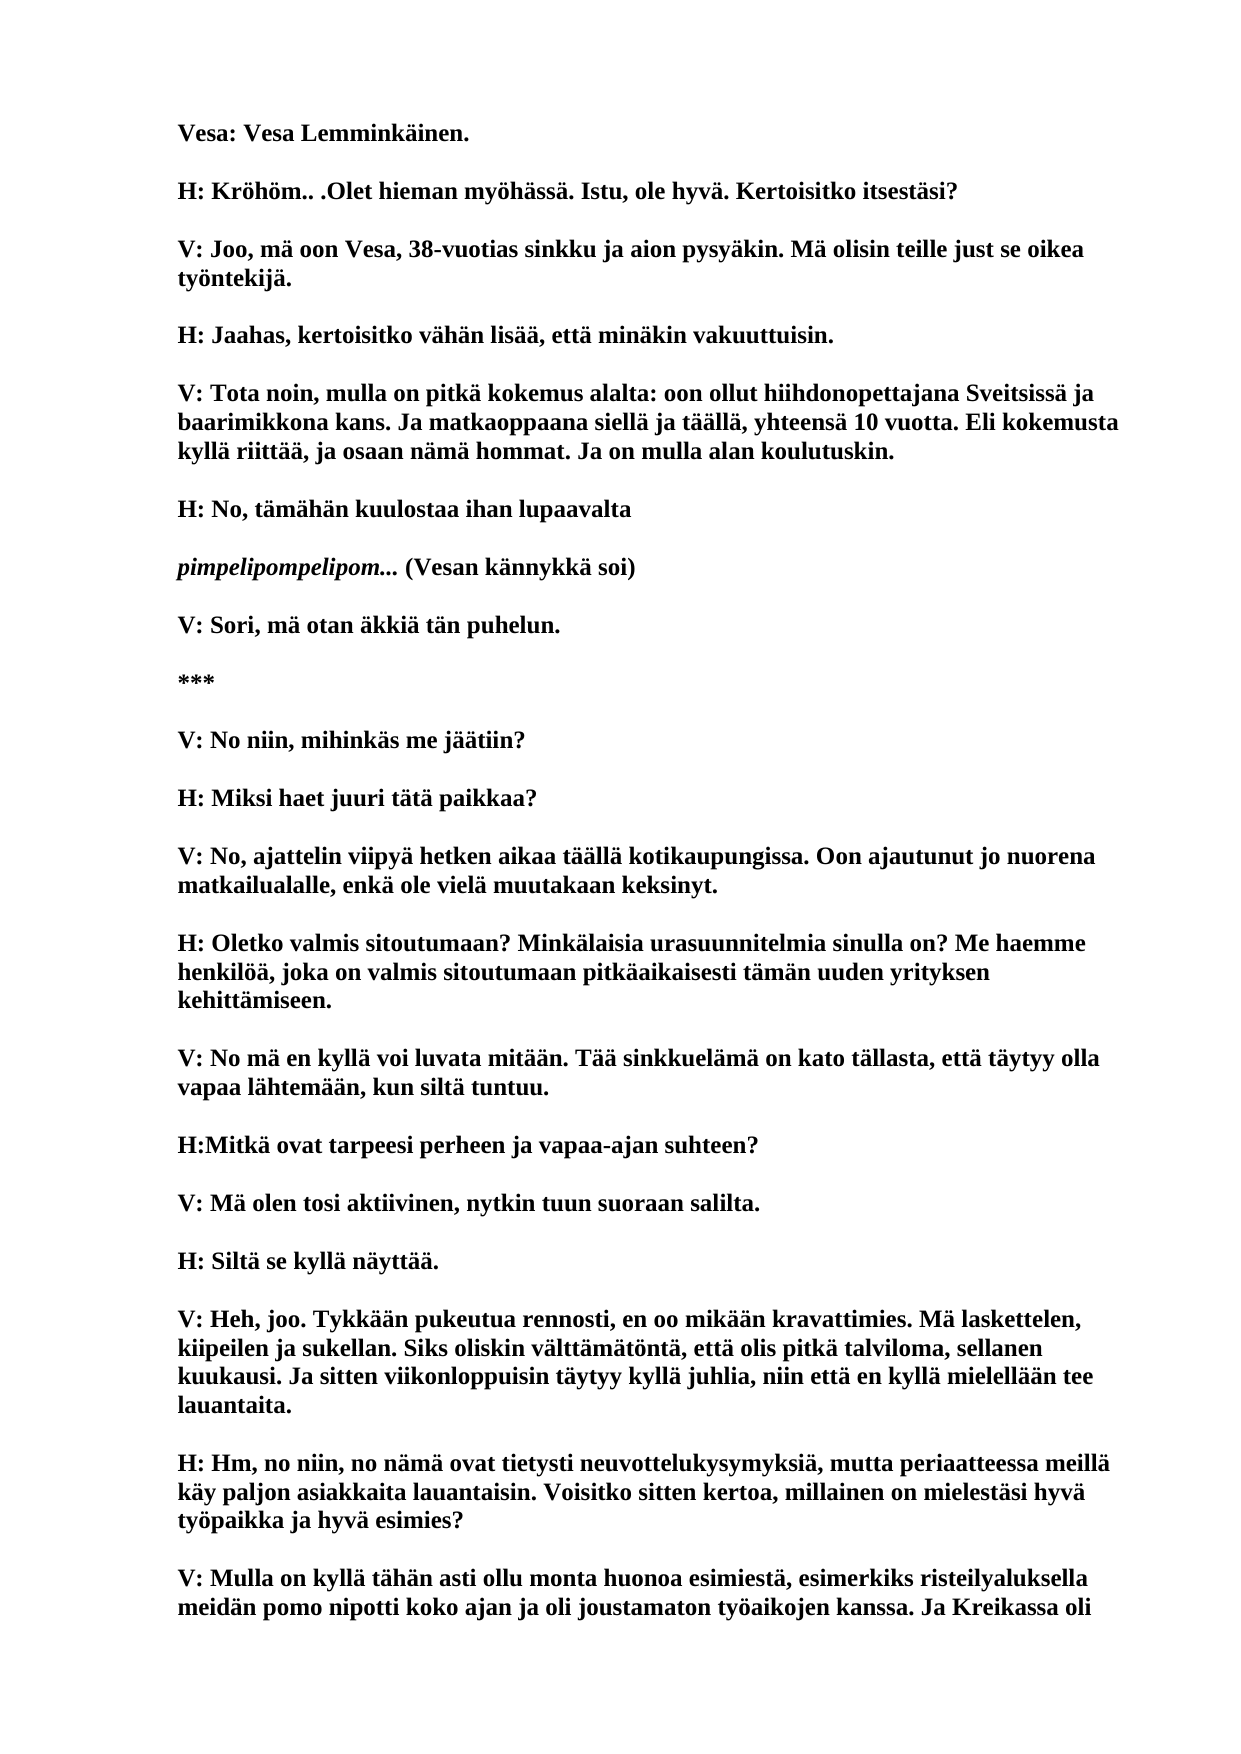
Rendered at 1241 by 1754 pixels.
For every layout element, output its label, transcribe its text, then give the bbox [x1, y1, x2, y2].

text V: No niin, mihinkäs me jäätiin? [177, 726, 1152, 754]
text H:Mitkä ovat tarpeesi perheen ja vapaa-ajan suhteen? [177, 1130, 1152, 1159]
text V: Mä olen tosi aktiivinen, nytkin tuun suoraan salilta. [177, 1188, 1152, 1217]
text H: Jaahas, kertoisitko vähän lisää, että minäkin vakuuttuisin. [177, 321, 1152, 349]
text H: Kröhöm.. .Olet hieman myöhässä. Istu, ole hyvä. Kertoisitko itsestäsi? [177, 176, 1152, 205]
text pimpelipompelipom... (Vesan kännykkä soi) [177, 552, 1152, 581]
text V: Tota noin, mulla on pitkä kokemus alalta: oon ollut hiihdonopettajana Sveitsissä ja baarimikkona . Ja matkaoppaana siellä ja täällä, yhteensä 10 vuotta. Eli kokemusta kyllä riittää, ja osaan nämä hommat. Ja on mulla alan koulutuskin. [177, 378, 1152, 465]
text V: Joo, mä oon Vesa, 38-vuotias sinkku ja aion pysyäkin. Mä olisin teille just se oikea työntekijä. [177, 234, 1152, 291]
text H: Miksi haet juuri tätä paikkaa? [177, 783, 1152, 812]
text Vesa: Vesa Lemminkäinen. [177, 118, 1152, 147]
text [177, 1563, 1152, 1621]
text V: No, ajattelin viipyä hetken aikaa täällä kotikaupungissa. Oon ajautunut jo nuorena matkailualalle, enkä ole vielä muutakaan keksinyt. [177, 841, 1152, 899]
text H: Siltä se kyllä näyttää. [177, 1246, 1152, 1275]
text H: Hm, no niin, no nämä ovat tietysti neuvottelukysymyksiä, mutta periaatteessa meillä käy paljon asiakkaita lauantaisin. Voisitko sitten kertoa, millainen on mielestäsi hyvä työpaikka ja hyvä esimies? [177, 1448, 1152, 1534]
text *** [177, 668, 1152, 696]
text V: Sori, mä otan äkkiä tän puhelun. [177, 610, 1152, 638]
text V: Heh, joo. Tykkään pukeutua rennosti, en oo mikään kravattimies. Mä laskettelen, kiipeilen ja sukellan. Siks oliskin välttämätöntä, että olis pitkä talviloma, sellanen kuukausi. Ja sitten viikonloppuisin täytyy kyllä juhlia, niin että en kyllä mielellään tee lauantaita. [177, 1304, 1152, 1419]
text V: No mä en kyllä voi luvata mitään. Tää sinkkuelämä on kato tällasta, että täytyy olla vapaa lähtemään, kun siltä tuntuu. [177, 1043, 1152, 1101]
text H: No, tämähän kuulostaa ihan lupaavalta [177, 494, 1152, 523]
text H: Oletko valmis sitoutumaan? Minkälaisia urasuunnitelmia sinulla on? Me haemme henkilöä, joka on valmis sitoutumaan pitkäaikaisesti tämän uuden yrityksen kehittämiseen. [177, 928, 1152, 1014]
